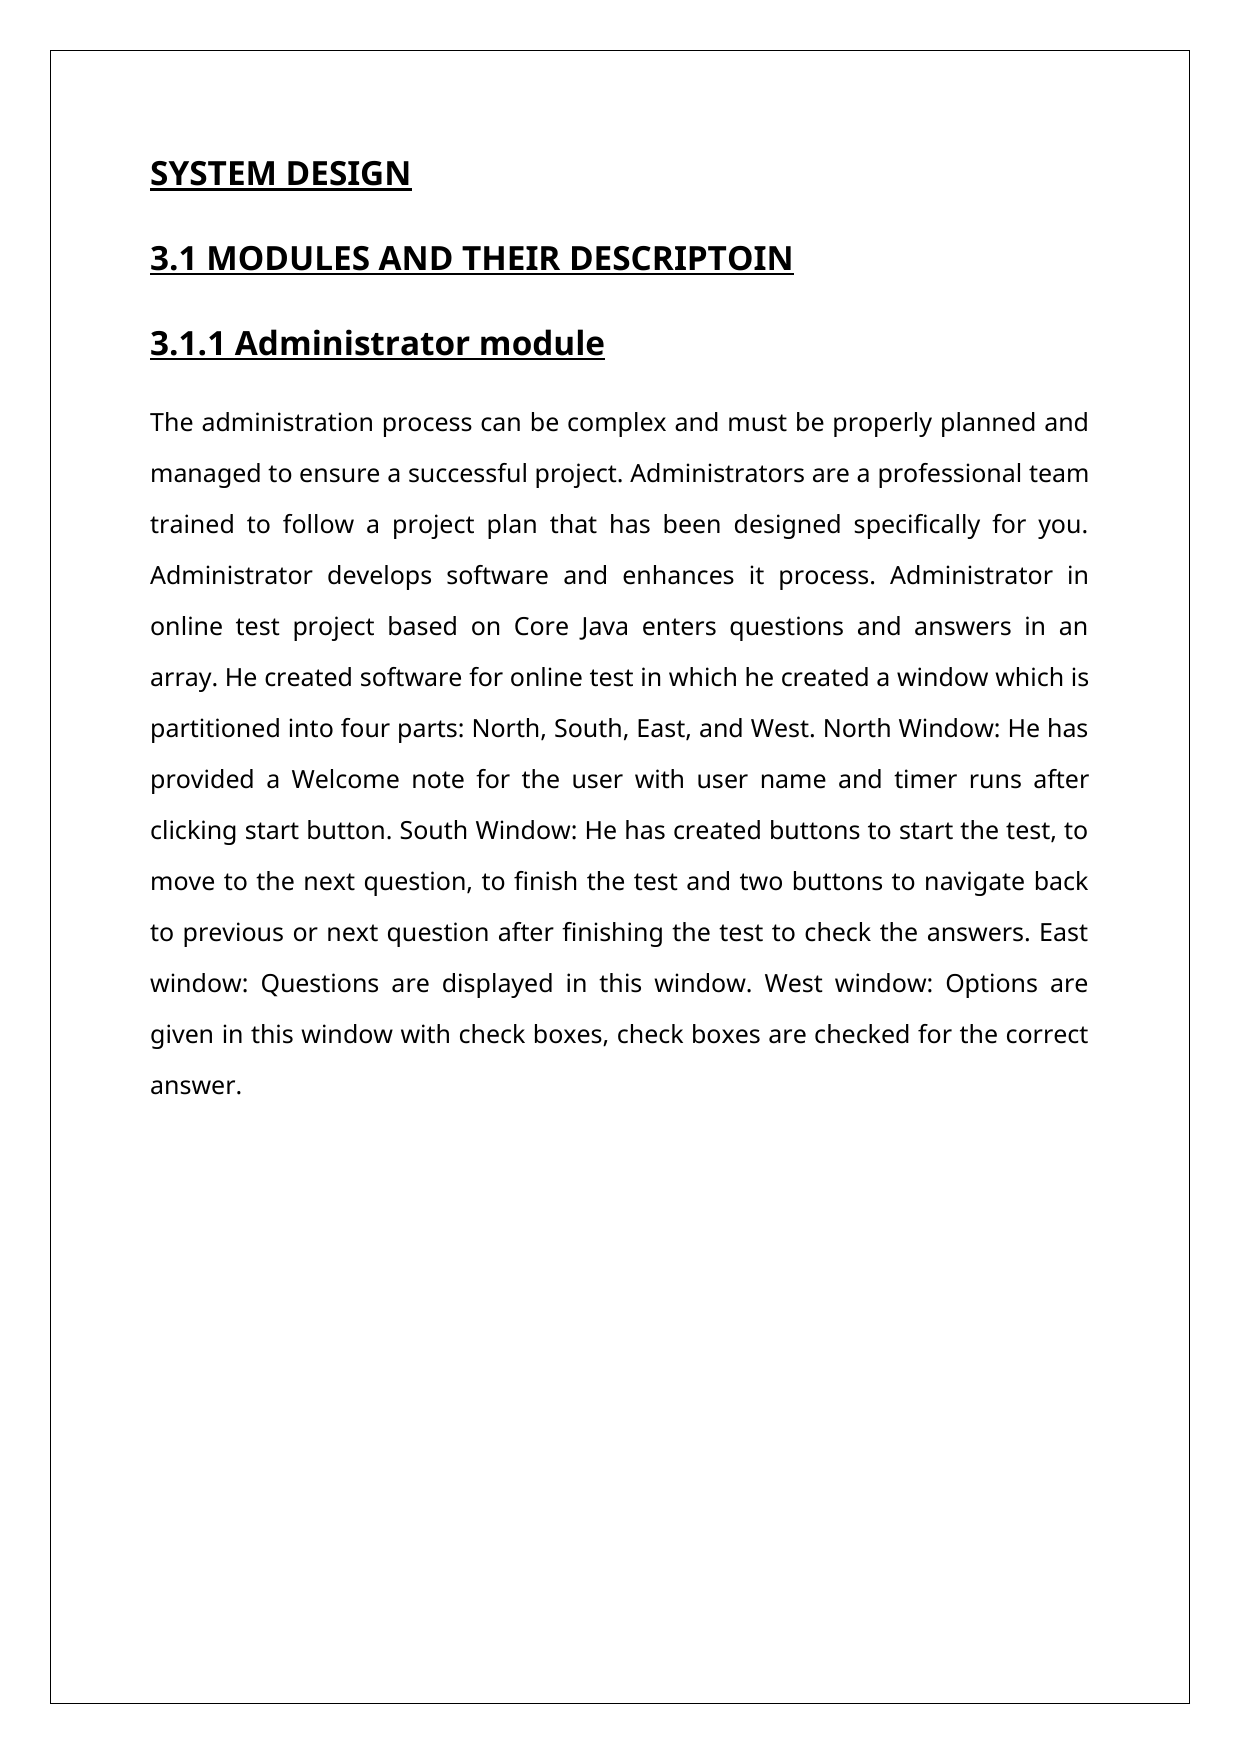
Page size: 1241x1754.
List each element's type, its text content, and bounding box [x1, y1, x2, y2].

text SYSTEM DESIGN [150, 150, 1090, 195]
text 3.1.1 Administrator module [150, 319, 1090, 365]
text 3.1 MODULES AND THEIR DESCRIPTOIN [150, 235, 1090, 280]
text The administration process can be complex and must be properly planned and managed to ensure a successful project. Administrators are a professional team trained to follow a project plan that has been designed specifically for you. Administrator develops software and enhances it process. Administrator in online test project based on Core Java enters questions and answers in an array. He created software for online test in which he created a window which is partitioned into four parts: North, South, East, and West. North Window: He has provided a Welcome note for the user with user name and timer runs after clicking start button. South Window: He has created buttons to start the test, to move to the next question, to finish the test and two buttons to navigate back to previous or next question after finishing the test to check the answers. East window: Questions are displayed in this window. West window: Options are given in this window with check boxes, check boxes are checked for the correct answer. [150, 404, 1090, 1102]
